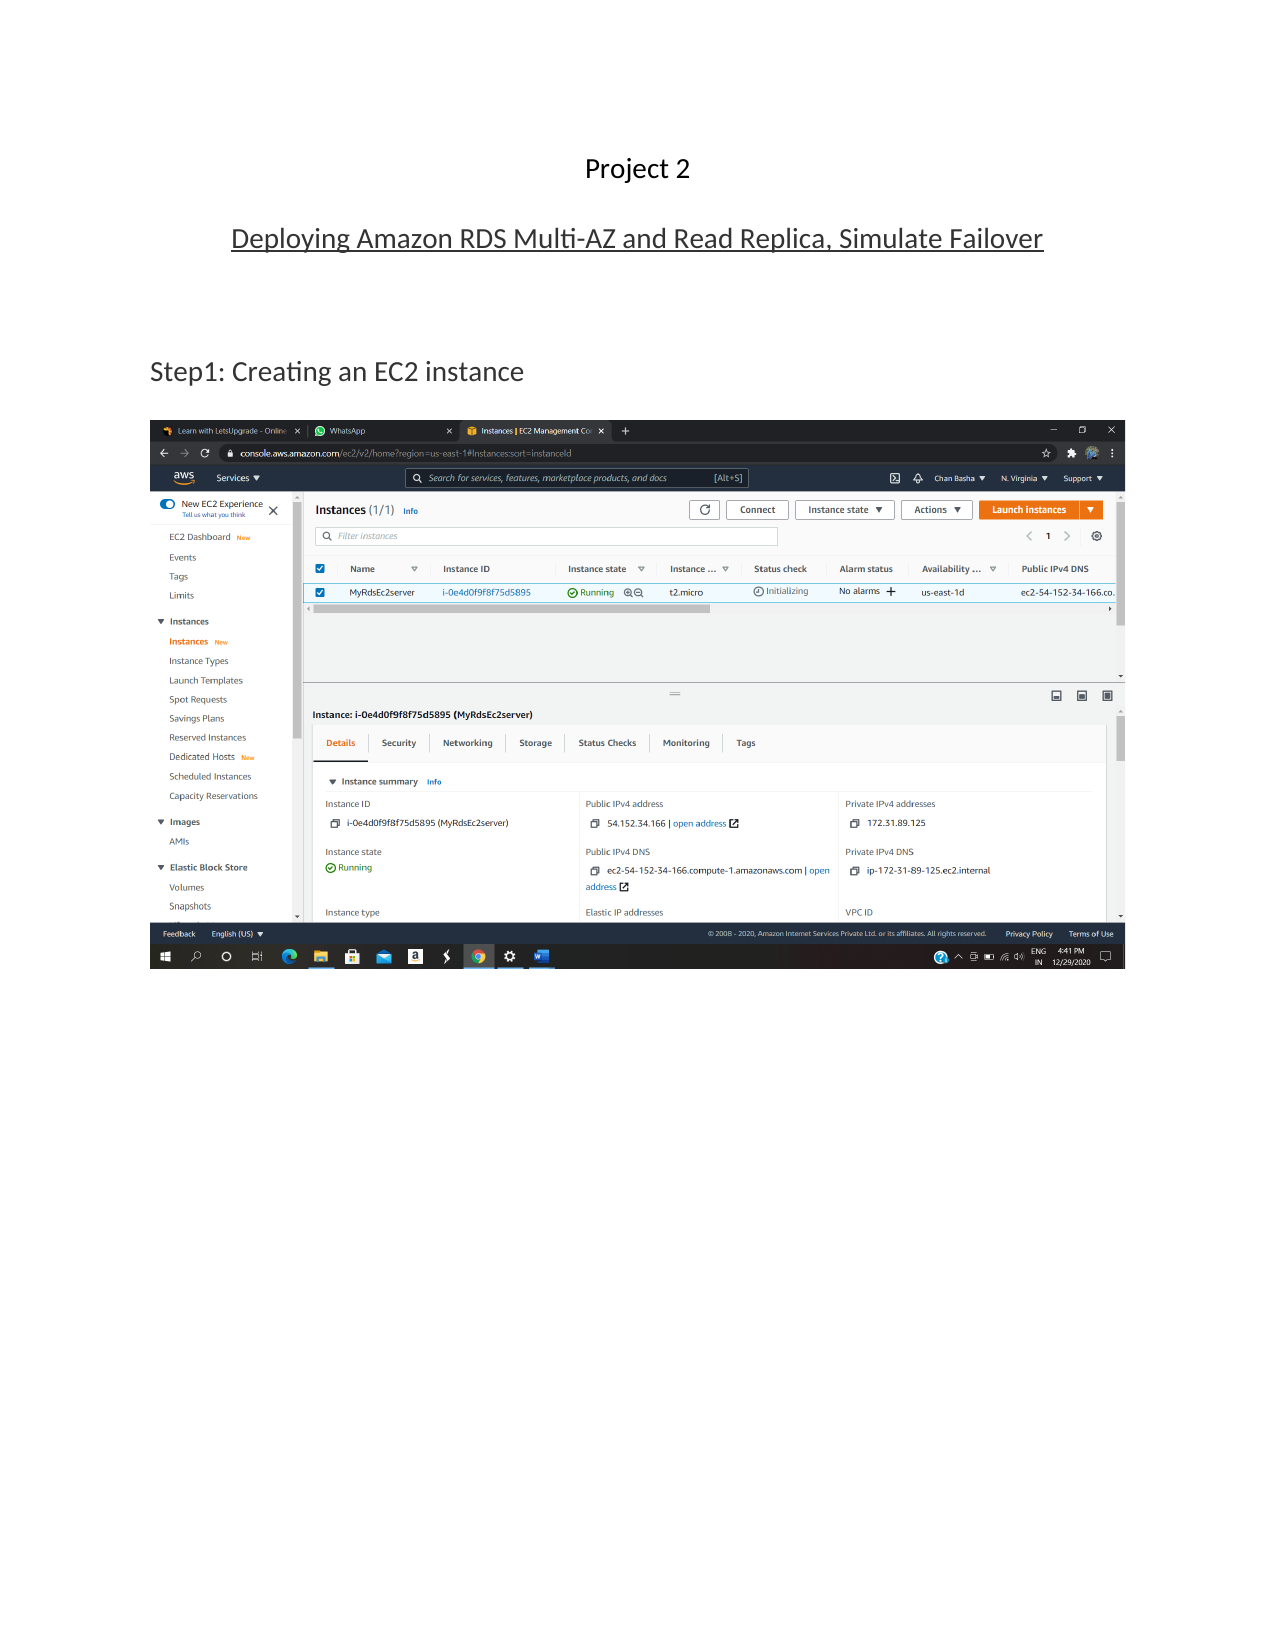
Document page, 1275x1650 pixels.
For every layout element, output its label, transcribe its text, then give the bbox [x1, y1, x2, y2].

picture [150, 420, 1125, 969]
text Step1: Creating an EC2 instance [150, 353, 1125, 389]
text Project 2 [150, 150, 1125, 186]
text Deploying Amazon RDS Multi-AZ and Read Replica, Simulate Failover [150, 220, 1125, 255]
